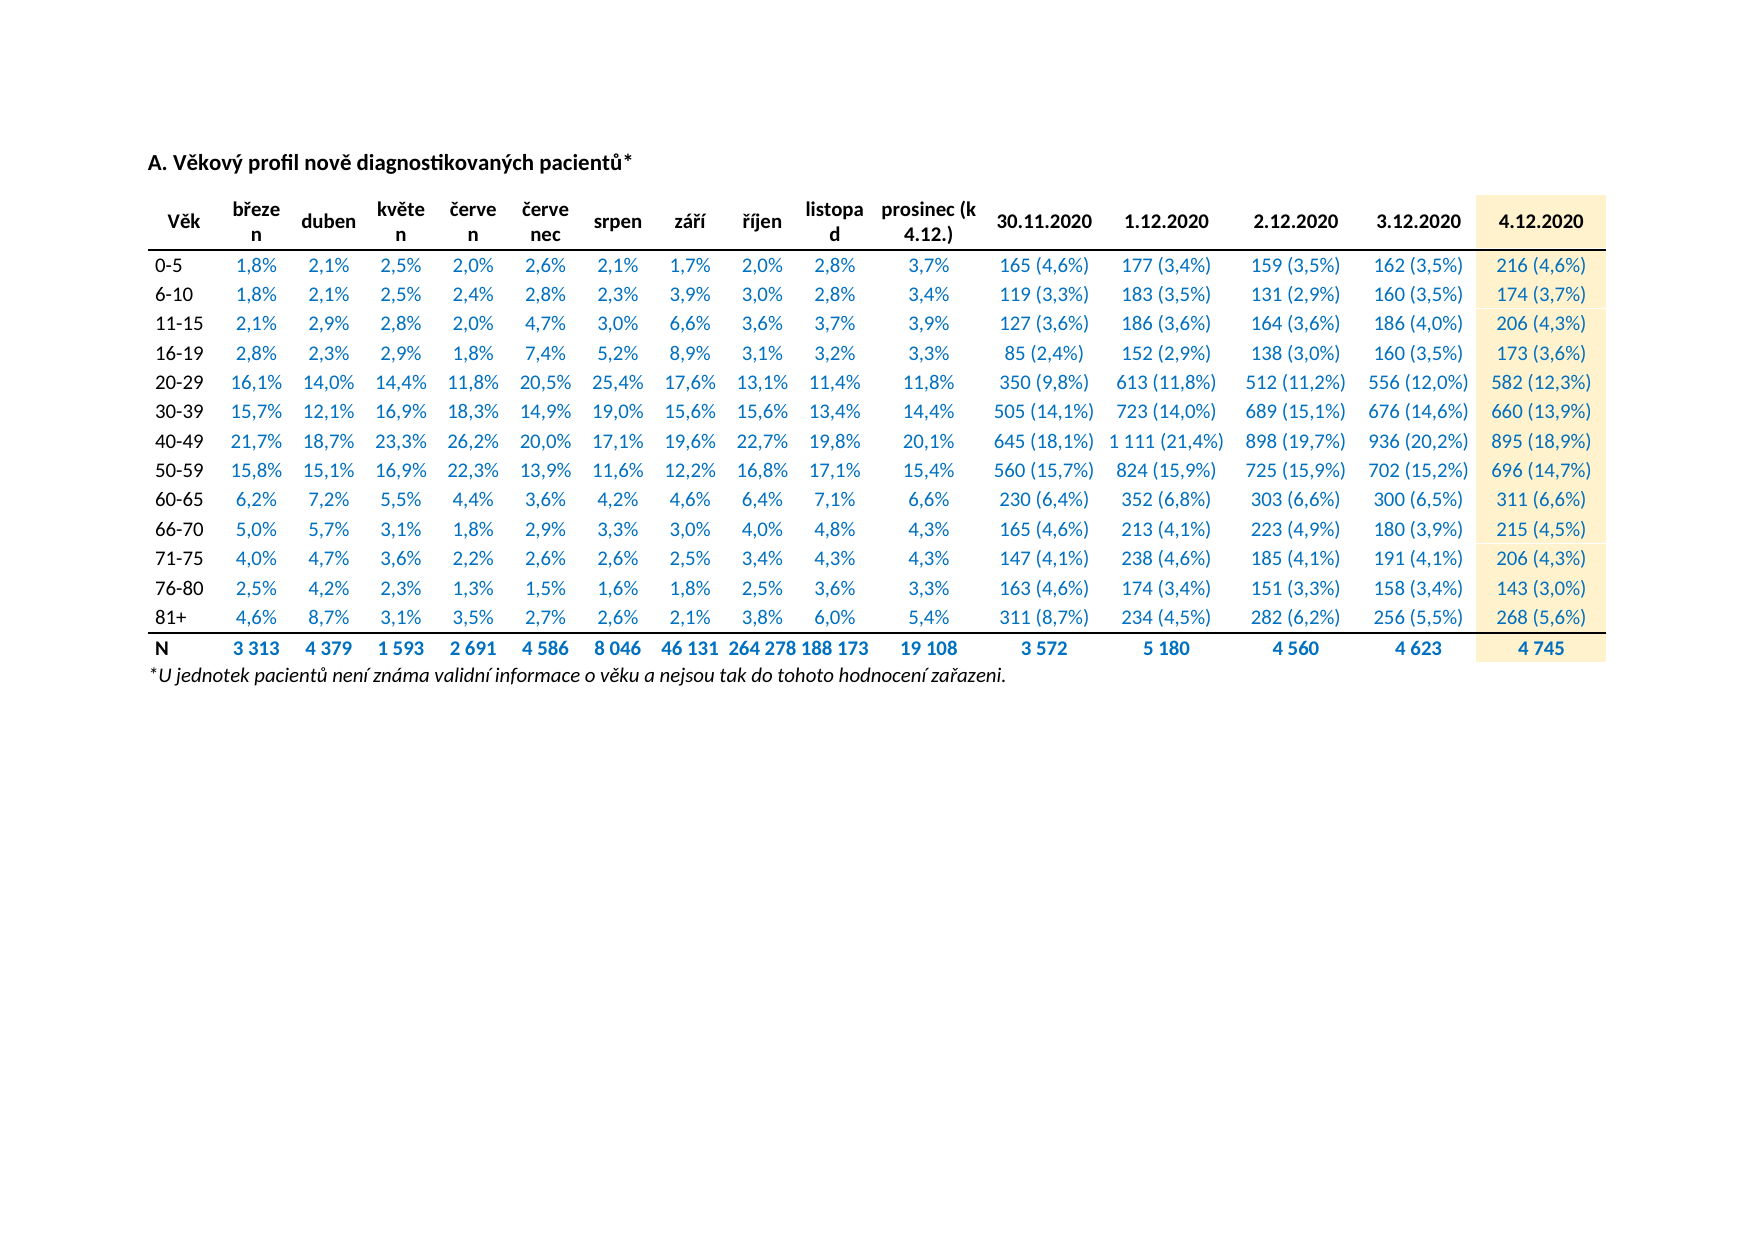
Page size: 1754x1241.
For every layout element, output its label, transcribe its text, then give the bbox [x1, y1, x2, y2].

table_cell 5,2% [582, 338, 654, 367]
table_cell 3,6% [726, 309, 798, 338]
table_cell 8,9% [654, 338, 726, 367]
table_cell 264 278 [726, 634, 798, 662]
table_cell 12,1% [293, 397, 365, 426]
table_cell 152 (2,9%) [1102, 338, 1231, 367]
table_cell 230 (6,4%) [986, 485, 1102, 514]
table_header 1.12.2020 [1102, 195, 1231, 248]
table_header 2.12.2020 [1231, 195, 1361, 248]
table_cell 3,2% [799, 338, 871, 367]
table_cell 898 (19,7%) [1231, 426, 1361, 455]
table_cell 2,5% [654, 544, 726, 573]
table_cell 15,6% [654, 397, 726, 426]
table_cell 5,4% [871, 602, 986, 632]
table_cell 3,3% [871, 573, 986, 602]
table_cell 6,6% [654, 309, 726, 338]
table_cell 2,8% [365, 309, 437, 338]
table_header 30.11.2020 [986, 195, 1102, 248]
table_cell 613 (11,8%) [1102, 367, 1231, 397]
table_cell 8,7% [293, 602, 365, 632]
table_cell 71-75 [148, 544, 220, 573]
table_cell 174 (3,4%) [1102, 573, 1231, 602]
table_cell 234 (4,5%) [1102, 602, 1231, 632]
table_cell 12,2% [654, 455, 726, 485]
table_cell 3,9% [654, 279, 726, 308]
table_header srpen [582, 195, 654, 248]
table_cell 2,4% [437, 279, 509, 308]
table_cell 19,0% [582, 397, 654, 426]
table_header březen [220, 195, 292, 248]
table_cell 300 (6,5%) [1361, 485, 1476, 514]
table_cell 85 (2,4%) [986, 338, 1102, 367]
table_cell 3 313 [220, 634, 292, 662]
table_cell 3,0% [726, 279, 798, 308]
table_cell 15,4% [871, 455, 986, 485]
table_cell 1,7% [654, 251, 726, 279]
table_cell 2,5% [726, 573, 798, 602]
table_cell 4 745 [1476, 634, 1606, 662]
table_cell 2,9% [365, 338, 437, 367]
table_cell 40-49 [148, 426, 220, 455]
table_cell 560 (15,7%) [986, 455, 1102, 485]
table_cell 13,9% [509, 455, 582, 485]
table_cell 160 (3,5%) [1361, 338, 1476, 367]
table_cell 689 (15,1%) [1231, 397, 1361, 426]
table_cell 2,2% [437, 544, 509, 573]
table_cell 206 (4,3%) [1476, 544, 1606, 573]
table_cell 16,9% [365, 397, 437, 426]
table_cell 18,3% [437, 397, 509, 426]
table_cell 256 (5,5%) [1361, 602, 1476, 632]
table_cell 15,7% [220, 397, 292, 426]
table_cell 3 572 [986, 634, 1102, 662]
table_cell 2,1% [220, 309, 292, 338]
table_cell 4,3% [871, 544, 986, 573]
table_header duben [293, 195, 365, 248]
table_cell 5,7% [293, 514, 365, 543]
table_cell 2,5% [365, 251, 437, 279]
table_cell 3,6% [509, 485, 582, 514]
table_cell 6,6% [871, 485, 986, 514]
table_header září [654, 195, 726, 248]
table_cell 3,5% [437, 602, 509, 632]
table_cell 17,6% [654, 367, 726, 397]
table_cell 16-19 [148, 338, 220, 367]
table_cell 5,5% [365, 485, 437, 514]
table_cell 76-80 [148, 573, 220, 602]
table_cell 159 (3,5%) [1231, 251, 1361, 279]
table_cell 188 173 [799, 634, 871, 662]
table_cell 303 (6,6%) [1231, 485, 1361, 514]
table_cell 7,4% [509, 338, 582, 367]
table_cell 191 (4,1%) [1361, 544, 1476, 573]
table_cell 505 (14,1%) [986, 397, 1102, 426]
table_cell 3,4% [726, 544, 798, 573]
table_cell 4,7% [293, 544, 365, 573]
table_cell 2,5% [220, 573, 292, 602]
table_cell 2,8% [509, 279, 582, 308]
table_cell 4,6% [654, 485, 726, 514]
table_cell 147 (4,1%) [986, 544, 1102, 573]
table_header 3.12.2020 [1361, 195, 1476, 248]
table_cell 1,8% [437, 338, 509, 367]
table_cell 20,1% [871, 426, 986, 455]
table_cell 311 (8,7%) [986, 602, 1102, 632]
table_cell 20,5% [509, 367, 582, 397]
table_cell 4 379 [293, 634, 365, 662]
table_cell 2,6% [582, 544, 654, 573]
table_cell 173 (3,6%) [1476, 338, 1606, 367]
table_cell 3,0% [582, 309, 654, 338]
table_cell 2,0% [726, 251, 798, 279]
table_cell 3,4% [871, 279, 986, 308]
table_cell 2,1% [293, 251, 365, 279]
table_cell 702 (15,2%) [1361, 455, 1476, 485]
table_cell 936 (20,2%) [1361, 426, 1476, 455]
table_cell 8 046 [582, 634, 654, 662]
table_cell 1,8% [220, 251, 292, 279]
table_cell 4,7% [509, 309, 582, 338]
table_cell 2,8% [220, 338, 292, 367]
table_cell 223 (4,9%) [1231, 514, 1361, 543]
table_cell 25,4% [582, 367, 654, 397]
table_cell 174 (3,7%) [1476, 279, 1606, 308]
table_header Věk [148, 195, 220, 248]
table_cell 165 (4,6%) [986, 251, 1102, 279]
table_cell 177 (3,4%) [1102, 251, 1231, 279]
table_cell 22,3% [437, 455, 509, 485]
table_cell 3,0% [654, 514, 726, 543]
table_cell 138 (3,0%) [1231, 338, 1361, 367]
table_cell 165 (4,6%) [986, 514, 1102, 543]
table_header červen [437, 195, 509, 248]
table_cell 185 (4,1%) [1231, 544, 1361, 573]
table_cell 15,1% [293, 455, 365, 485]
table_cell 4,3% [799, 544, 871, 573]
table_cell 645 (18,1%) [986, 426, 1102, 455]
table_cell 11,8% [871, 367, 986, 397]
table_cell 160 (3,5%) [1361, 279, 1476, 308]
table_cell 2 691 [437, 634, 509, 662]
table_cell 4,2% [293, 573, 365, 602]
table_cell 1,3% [437, 573, 509, 602]
table_cell 2,7% [509, 602, 582, 632]
table_cell 0-5 [148, 251, 220, 279]
table_cell 2,0% [437, 309, 509, 338]
table_cell 3,3% [582, 514, 654, 543]
table_cell 4,3% [871, 514, 986, 543]
table_cell 2,1% [293, 279, 365, 308]
table_cell 282 (6,2%) [1231, 602, 1361, 632]
table_cell 119 (3,3%) [986, 279, 1102, 308]
table_cell 17,1% [799, 455, 871, 485]
table_cell 2,8% [799, 251, 871, 279]
table_cell 1 593 [365, 634, 437, 662]
table_cell 2,9% [509, 514, 582, 543]
table_cell 2,8% [799, 279, 871, 308]
table_cell 3,1% [726, 338, 798, 367]
table_cell 30-39 [148, 397, 220, 426]
table_cell 19,8% [799, 426, 871, 455]
table_cell 11-15 [148, 309, 220, 338]
table_cell 186 (3,6%) [1102, 309, 1231, 338]
table_cell 16,8% [726, 455, 798, 485]
table_cell 2,0% [437, 251, 509, 279]
table_cell 2,6% [509, 251, 582, 279]
table_cell 50-59 [148, 455, 220, 485]
table_header říjen [726, 195, 798, 248]
table_cell 3,1% [365, 602, 437, 632]
table_cell 3,7% [799, 309, 871, 338]
table_cell 556 (12,0%) [1361, 367, 1476, 397]
table_header květen [365, 195, 437, 248]
table_cell 26,2% [437, 426, 509, 455]
table_cell 23,3% [365, 426, 437, 455]
table_cell 6,4% [726, 485, 798, 514]
table_cell 15,8% [220, 455, 292, 485]
table_cell 582 (12,3%) [1476, 367, 1606, 397]
table_header prosinec (k 4.12.) [871, 195, 986, 248]
table_cell 4,8% [799, 514, 871, 543]
table_cell 7,2% [293, 485, 365, 514]
table_cell 895 (18,9%) [1476, 426, 1606, 455]
table_cell 4,2% [582, 485, 654, 514]
table_cell 4,4% [437, 485, 509, 514]
table_cell 151 (3,3%) [1231, 573, 1361, 602]
table_cell 6,0% [799, 602, 871, 632]
table_cell 725 (15,9%) [1231, 455, 1361, 485]
table_cell 22,7% [726, 426, 798, 455]
table_cell 238 (4,6%) [1102, 544, 1231, 573]
text *U jednotek pacientů není známa validní informace o věku a nejsou tak do tohoto hodnocení zařazeni. [148, 662, 1606, 688]
table_cell 2,5% [365, 279, 437, 308]
table_cell 4 623 [1361, 634, 1476, 662]
table_cell N [148, 634, 220, 662]
table_cell 1,8% [220, 279, 292, 308]
table_cell 723 (14,0%) [1102, 397, 1231, 426]
table_cell 66-70 [148, 514, 220, 543]
table_cell 824 (15,9%) [1102, 455, 1231, 485]
table_cell 186 (4,0%) [1361, 309, 1476, 338]
table_cell 3,8% [726, 602, 798, 632]
table_cell 183 (3,5%) [1102, 279, 1231, 308]
table_cell 1,8% [437, 514, 509, 543]
table_cell 2,6% [509, 544, 582, 573]
table_cell 20-29 [148, 367, 220, 397]
table_cell 164 (3,6%) [1231, 309, 1361, 338]
table_cell 2,3% [293, 338, 365, 367]
table_cell 6,2% [220, 485, 292, 514]
table_cell 3,9% [871, 309, 986, 338]
table_cell 696 (14,7%) [1476, 455, 1606, 485]
table_cell 60-65 [148, 485, 220, 514]
table_cell 46 131 [654, 634, 726, 662]
table_cell 4 560 [1231, 634, 1361, 662]
table_cell 143 (3,0%) [1476, 573, 1606, 602]
table_cell 2,3% [582, 279, 654, 308]
table_cell 213 (4,1%) [1102, 514, 1231, 543]
table_cell 16,9% [365, 455, 437, 485]
table_cell 14,4% [365, 367, 437, 397]
table_cell 1,6% [582, 573, 654, 602]
table_cell 311 (6,6%) [1476, 485, 1606, 514]
table_cell 20,0% [509, 426, 582, 455]
table_cell 1 111 (21,4%) [1102, 426, 1231, 455]
table_cell 3,6% [799, 573, 871, 602]
table_cell 13,1% [726, 367, 798, 397]
table_cell 11,4% [799, 367, 871, 397]
table_cell 216 (4,6%) [1476, 251, 1606, 279]
table_cell 17,1% [582, 426, 654, 455]
table_cell 127 (3,6%) [986, 309, 1102, 338]
table_cell 81+ [148, 602, 220, 632]
table_cell 21,7% [220, 426, 292, 455]
table_cell 7,1% [799, 485, 871, 514]
table_cell 6-10 [148, 279, 220, 308]
table_cell 206 (4,3%) [1476, 309, 1606, 338]
table_cell 19,6% [654, 426, 726, 455]
table_cell 4,6% [220, 602, 292, 632]
table_cell 5 180 [1102, 634, 1231, 662]
table_cell 14,4% [871, 397, 986, 426]
table_header červenec [509, 195, 582, 248]
table_cell 11,6% [582, 455, 654, 485]
table_cell 660 (13,9%) [1476, 397, 1606, 426]
table_cell 163 (4,6%) [986, 573, 1102, 602]
table_cell 131 (2,9%) [1231, 279, 1361, 308]
table_cell 19 108 [871, 634, 986, 662]
table_cell 3,3% [871, 338, 986, 367]
table_cell 2,1% [654, 602, 726, 632]
table_cell 16,1% [220, 367, 292, 397]
table_cell 2,6% [582, 602, 654, 632]
table_cell 676 (14,6%) [1361, 397, 1476, 426]
table_header listopad [799, 195, 871, 248]
table_cell 2,1% [582, 251, 654, 279]
table_cell 3,6% [365, 544, 437, 573]
table_cell 158 (3,4%) [1361, 573, 1476, 602]
table_cell 14,0% [293, 367, 365, 397]
table_cell 2,9% [293, 309, 365, 338]
table_cell 14,9% [509, 397, 582, 426]
table_cell 350 (9,8%) [986, 367, 1102, 397]
table_cell 268 (5,6%) [1476, 602, 1606, 632]
table_cell 162 (3,5%) [1361, 251, 1476, 279]
table_cell 13,4% [799, 397, 871, 426]
table_cell 4,0% [220, 544, 292, 573]
table_cell 180 (3,9%) [1361, 514, 1476, 543]
table_cell 1,8% [654, 573, 726, 602]
table_cell 2,3% [365, 573, 437, 602]
table_cell 15,6% [726, 397, 798, 426]
table_cell 3,7% [871, 251, 986, 279]
table_cell 11,8% [437, 367, 509, 397]
text A. Věkový profil nově diagnostikovaných pacientů* [148, 148, 1606, 176]
table_header 4.12.2020 [1476, 195, 1606, 248]
table_cell 4 586 [509, 634, 582, 662]
table_cell 4,0% [726, 514, 798, 543]
table_cell 352 (6,8%) [1102, 485, 1231, 514]
table_cell 18,7% [293, 426, 365, 455]
table_cell 512 (11,2%) [1231, 367, 1361, 397]
table_cell 3,1% [365, 514, 437, 543]
table_cell 5,0% [220, 514, 292, 543]
table_cell 215 (4,5%) [1476, 514, 1606, 543]
table_cell 1,5% [509, 573, 582, 602]
